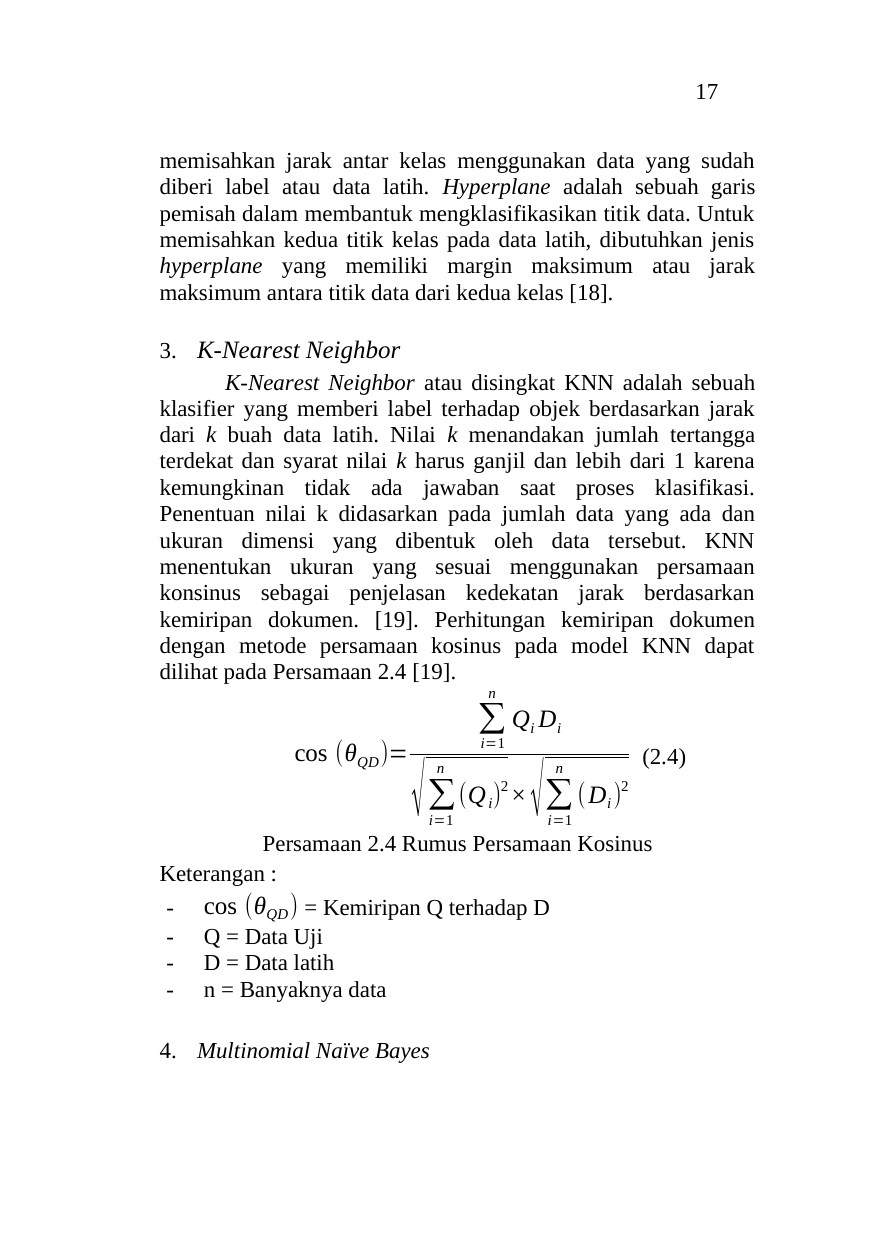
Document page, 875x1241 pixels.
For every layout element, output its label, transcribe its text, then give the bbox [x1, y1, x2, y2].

list Q = Data Uji [166, 923, 756, 949]
text K-Nearest Neighbor atau disingkat KNN adalah sebuah klasifier yang memberi label terhadap objek berdasarkan jarak dari k buah data latih. Nilai k menandakan jumlah tertangga terdekat dan syarat nilai k harus ganjil dan lebih dari 1 karena kemungkinan tidak ada jawaban saat proses klasifikasi. Penentuan nilai k didasarkan pada jumlah data yang ada dan ukuran dimensi yang dibentuk oleh data tersebut. KNN menentukan ukuran yang sesuai menggunakan persamaan konsinus sebagai penjelasan kedekatan jarak berdasarkan kemiripan dokumen. [19]. Perhitungan kemiripan dokumen dengan metode persamaan kosinus pada model KNN dapat dilihat pada Persamaan 2.4 [19]. [159, 368, 756, 685]
list D = Data latih [166, 949, 756, 976]
list = Kemiripan Q terhadap D [166, 891, 756, 923]
list Multinomial Naïve Bayes [159, 1037, 756, 1063]
list n = Banyaknya data [166, 976, 756, 1002]
text Keterangan : [159, 860, 756, 887]
text Persamaan 2.4 Rumus Persamaan Kosinus [159, 830, 756, 856]
text (2.4) [159, 685, 756, 828]
list K-Nearest Neighbor [159, 336, 756, 364]
